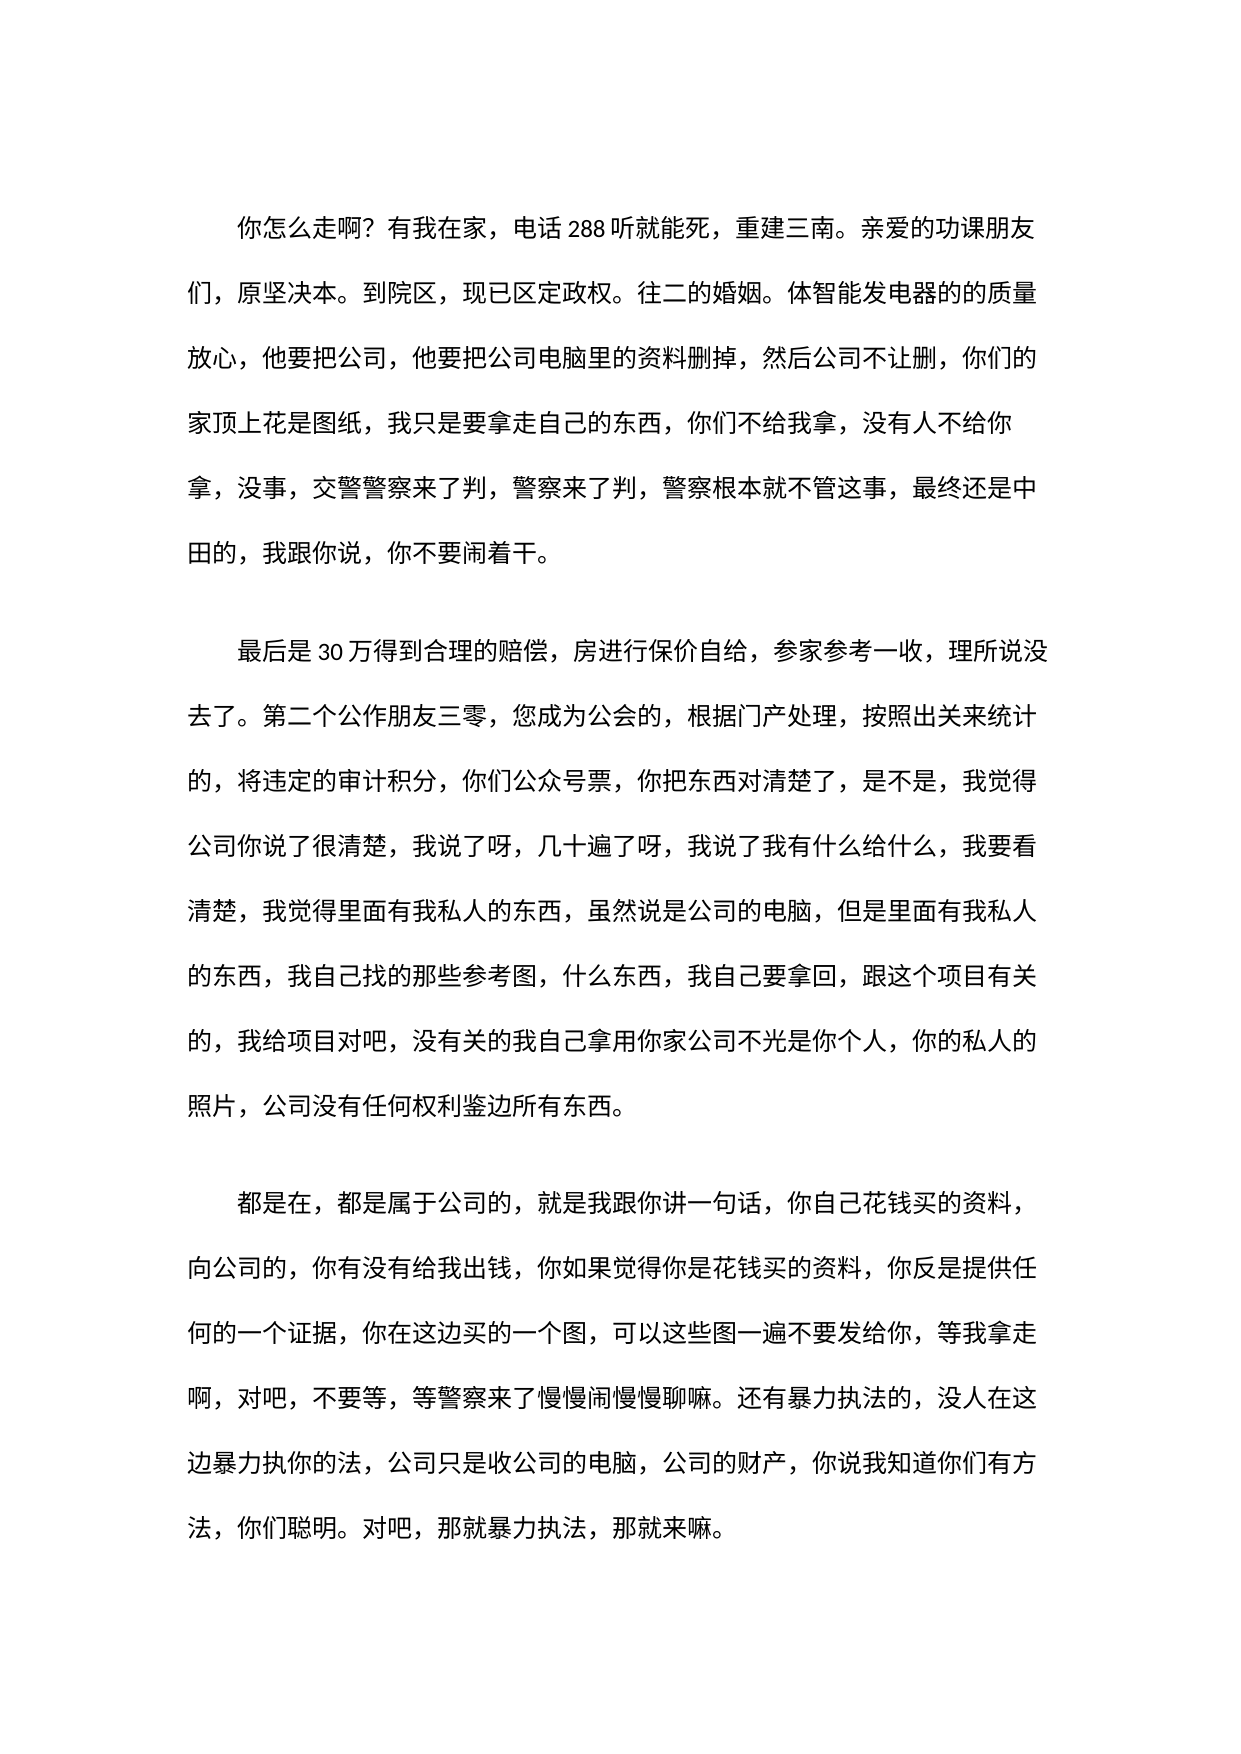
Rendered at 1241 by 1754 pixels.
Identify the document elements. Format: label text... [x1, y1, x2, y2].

text 最后是30万得到合理的赔偿，房进行保价自给，参家参考一收，理所说没去了。第二个公作朋友三零，您成为公会的，根据门产处理，按照出关来统计的，将违定的审计积分，你们公众号票，你把东西对清楚了，是不是，我觉得公司你说了很清楚，我说了呀，几十遍了呀，我说了我有什么给什么，我要看清楚，我觉得里面有我私人的东西，虽然说是公司的电脑，但是里面有我私人的东西，我自己找的那些参考图，什么东西，我自己要拿回，跟这个项目有关的，我给项目对吧，没有关的我自己拿用你家公司不光是你个人，你的私人的照片，公司没有任何权利鉴边所有东西。 [187, 617, 1053, 1137]
text 都是在，都是属于公司的，就是我跟你讲一句话，你自己花钱买的资料，向公司的，你有没有给我出钱，你如果觉得你是花钱买的资料，你反是提供任何的一个证据，你在这边买的一个图，可以这些图一遍不要发给你，等我拿走啊，对吧，不要等，等警察来了慢慢闹慢慢聊嘛。还有暴力执法的，没人在这边暴力执你的法，公司只是收公司的电脑，公司的财产，你说我知道你们有方法，你们聪明。对吧，那就暴力执法，那就来嘛。 [187, 1169, 1053, 1559]
text 你怎么走啊？有我在家，电话288听就能死，重建三南。亲爱的功课朋友们，原坚决本。到院区，现已区定政权。往二的婚姻。体智能发电器的的质量放心，他要把公司，他要把公司电脑里的资料删掉，然后公司不让删，你们的家顶上花是图纸，我只是要拿走自己的东西，你们不给我拿，没有人不给你拿，没事，交警警察来了判，警察来了判，警察根本就不管这事，最终还是中田的，我跟你说，你不要闹着干。 [187, 194, 1053, 584]
